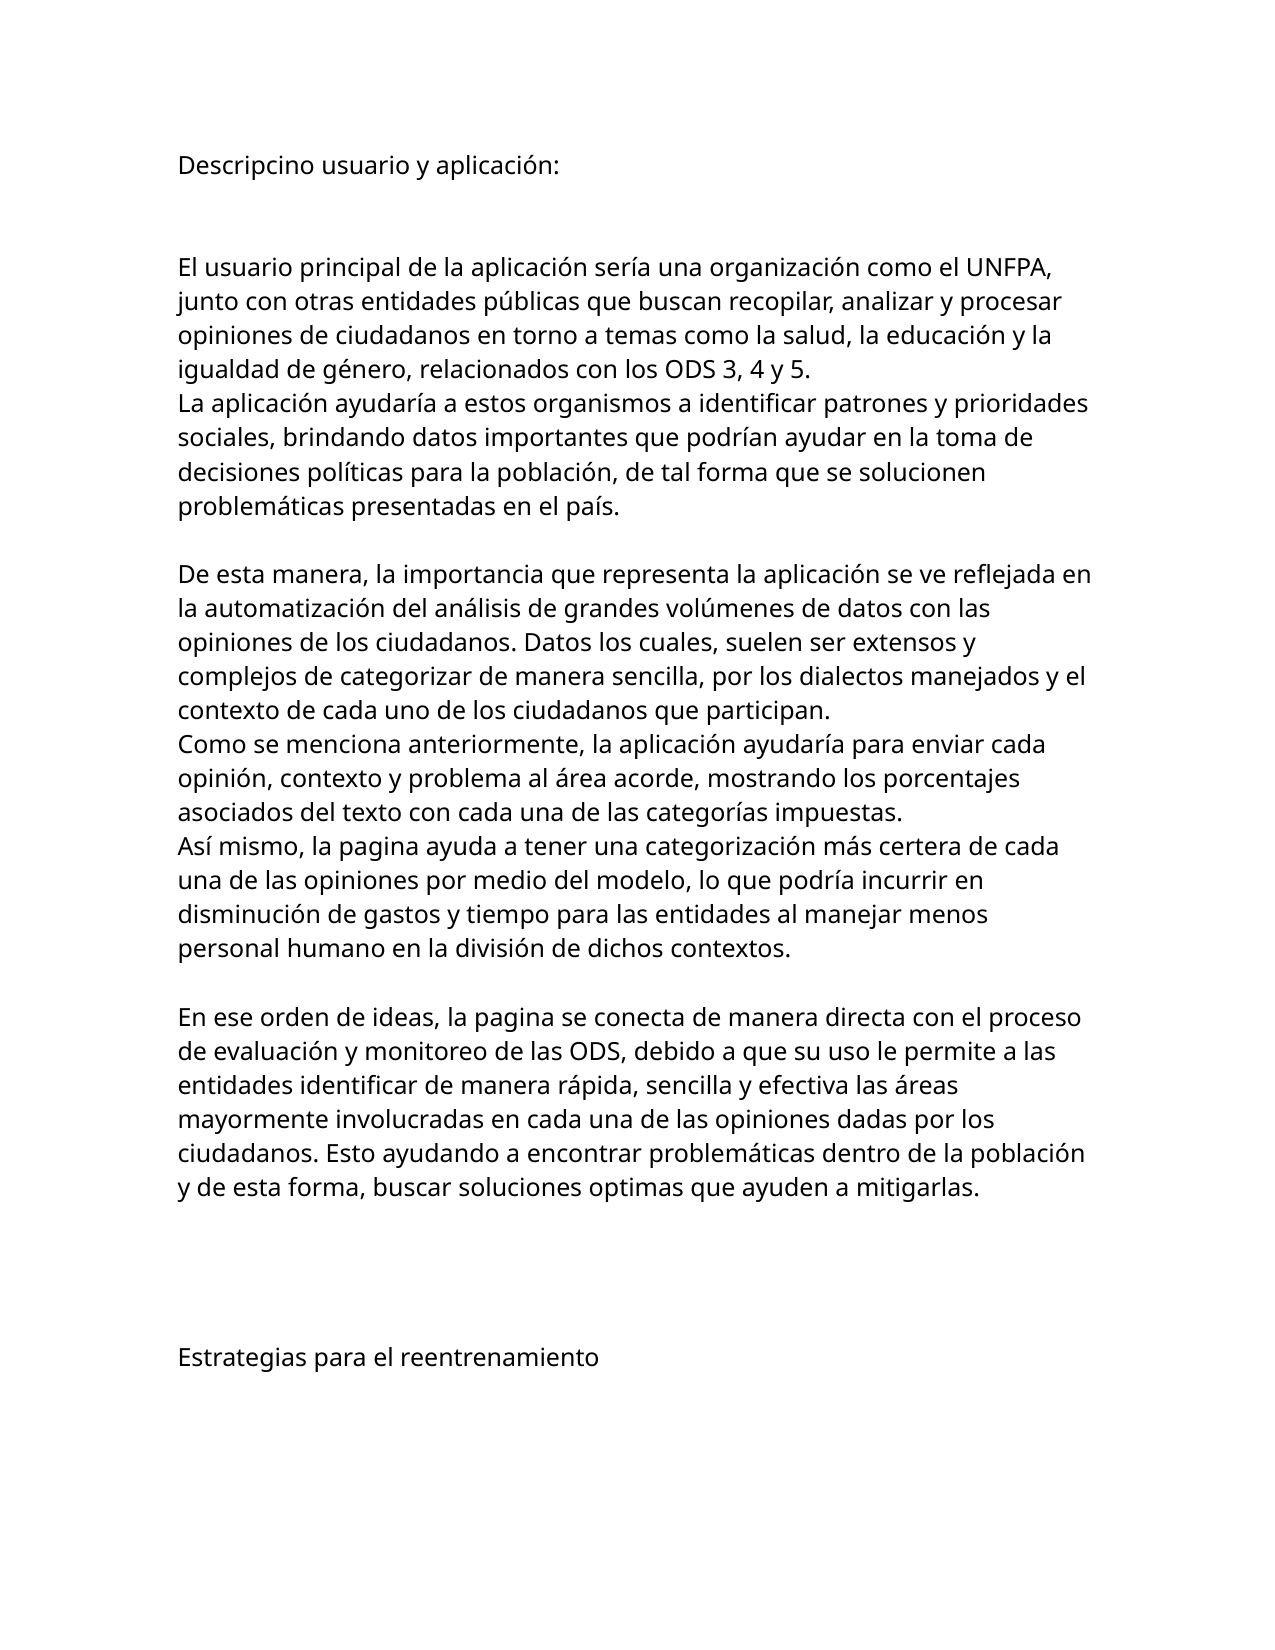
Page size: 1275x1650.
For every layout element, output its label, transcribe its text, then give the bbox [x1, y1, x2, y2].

text El usuario principal de la aplicación sería una organización como el UNFPA, junto con otras entidades públicas que buscan recopilar, analizar y procesar opiniones de ciudadanos en torno a temas como la salud, la educación y la igualdad de género, relacionados con los ODS 3, 4 y 5. [177, 250, 1098, 386]
text Como se menciona anteriormente, la aplicación ayudaría para enviar cada opinión, contexto y problema al área acorde, mostrando los porcentajes asociados del texto con cada una de las categorías impuestas. [177, 727, 1098, 829]
text Así mismo, la pagina ayuda a tener una categorización más certera de cada una de las opiniones por medio del modelo, lo que podría incurrir en disminución de gastos y tiempo para las entidades al manejar menos personal humano en la división de dichos contextos. [177, 829, 1098, 965]
text Descripcino usuario y aplicación: [177, 148, 1098, 182]
text Estrategias para el reentrenamiento [177, 1340, 1098, 1374]
text En ese orden de ideas, la pagina se conecta de manera directa con el proceso de evaluación y monitoreo de las ODS, debido a que su uso le permite a las entidades identificar de manera rápida, sencilla y efectiva las áreas mayormente involucradas en cada una de las opiniones dadas por los ciudadanos. Esto ayudando a encontrar problemáticas dentro de la población y de esta forma, buscar soluciones optimas que ayuden a mitigarlas. [177, 999, 1098, 1203]
text De esta manera, la importancia que representa la aplicación se ve reflejada en la automatización del análisis de grandes volúmenes de datos con las opiniones de los ciudadanos. Datos los cuales, suelen ser extensos y complejos de categorizar de manera sencilla, por los dialectos manejados y el contexto de cada uno de los ciudadanos que participan. [177, 556, 1098, 727]
text La aplicación ayudaría a estos organismos a identificar patrones y prioridades sociales, brindando datos importantes que podrían ayudar en la toma de decisiones políticas para la población, de tal forma que se solucionen problemáticas presentadas en el país. [177, 386, 1098, 522]
